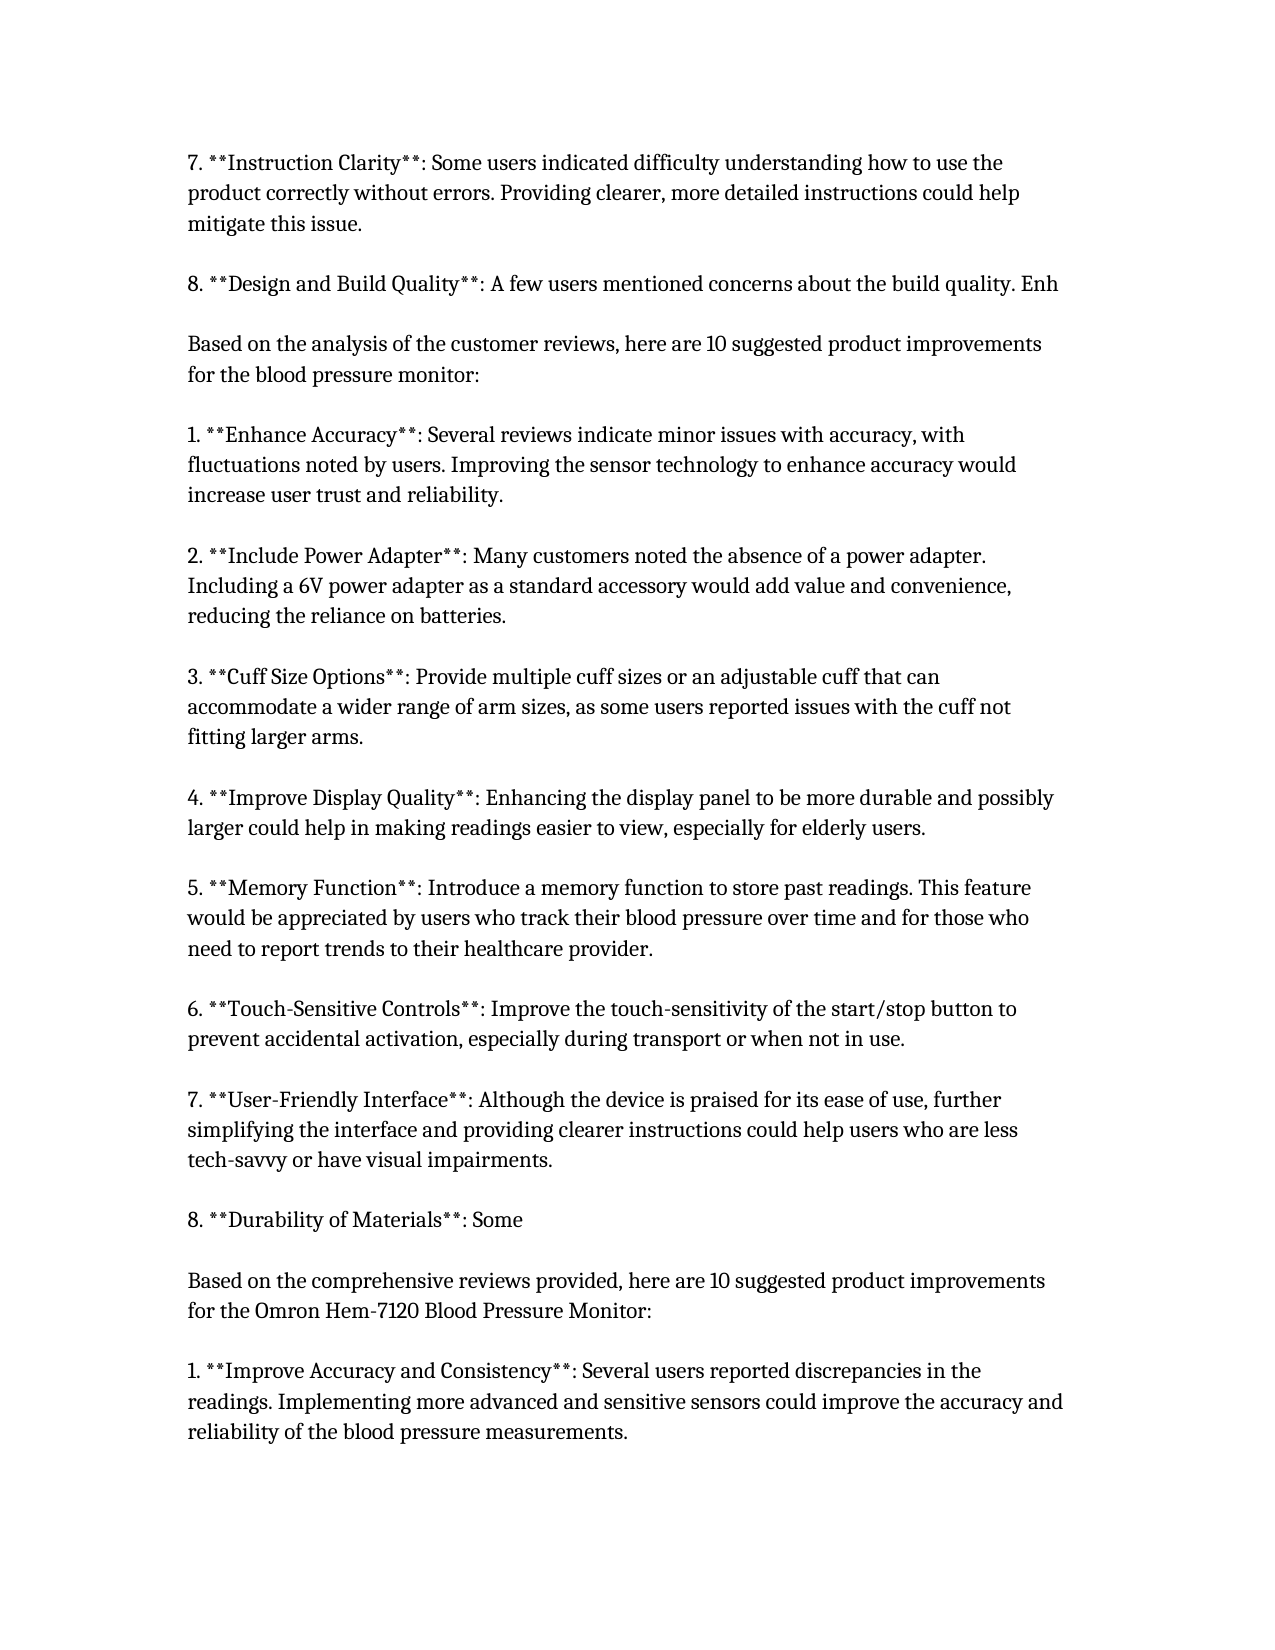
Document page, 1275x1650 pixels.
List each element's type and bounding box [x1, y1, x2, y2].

table_cell [176, 150, 1076, 1475]
